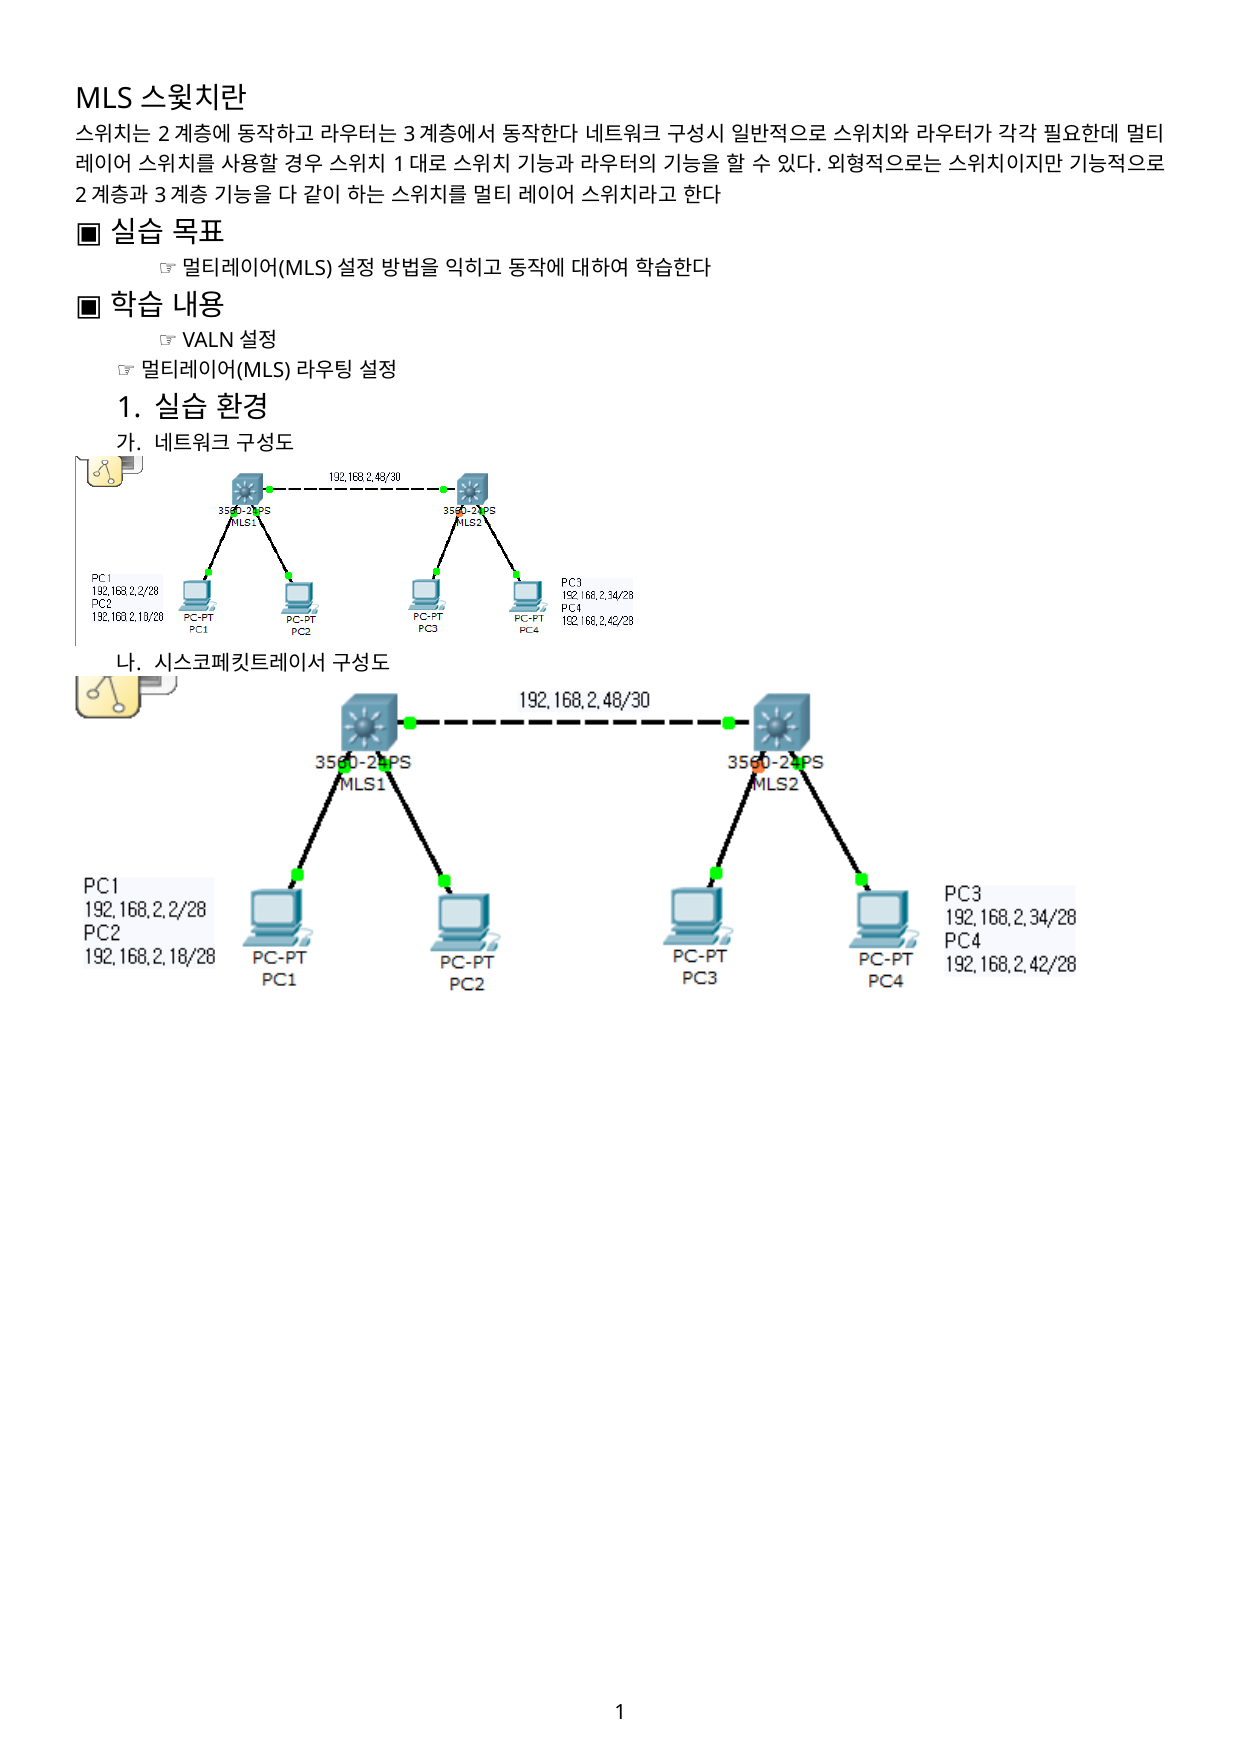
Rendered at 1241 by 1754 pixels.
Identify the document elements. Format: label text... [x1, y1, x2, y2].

subtitle 실습 환경 [117, 384, 1165, 426]
text 스위치는 2계층에 동작하고 라우터는 3계층에서 동작한다 네트워크 구성시 일반적으로 스위치와 라우터가 각각 필요한데 멀티 레이어 스위치를 사용할 경우 스위치 1대로 스위치 기능과 라우터의 기능을 할 수 있다. 외형적으로는 스위치이지만 기능적으로 2계층과 3계층 기능을 다 같이 하는 스위치를 멀티 레이어 스위치라고 한다 [75, 117, 1165, 208]
picture [75, 676, 1113, 1004]
list 시스코페킷트레이서 구성도 [117, 646, 1165, 676]
list 네트워크 구성도 [117, 426, 1165, 457]
subtitle MLS 스윛치란 [75, 75, 1165, 117]
subtitle ▣ 실습 목표 [75, 208, 1165, 251]
picture [75, 456, 661, 646]
text ☞ 멀티레이어(MLS) 라우팅 설정 [75, 354, 1165, 384]
text ☞ 멀티레이어(MLS) 설정 방법을 익히고 동작에 대하여 학습한다 [75, 251, 1165, 281]
text ☞ VALN 설정 [75, 323, 1165, 354]
subtitle ▣ 학습 내용 [75, 281, 1165, 323]
